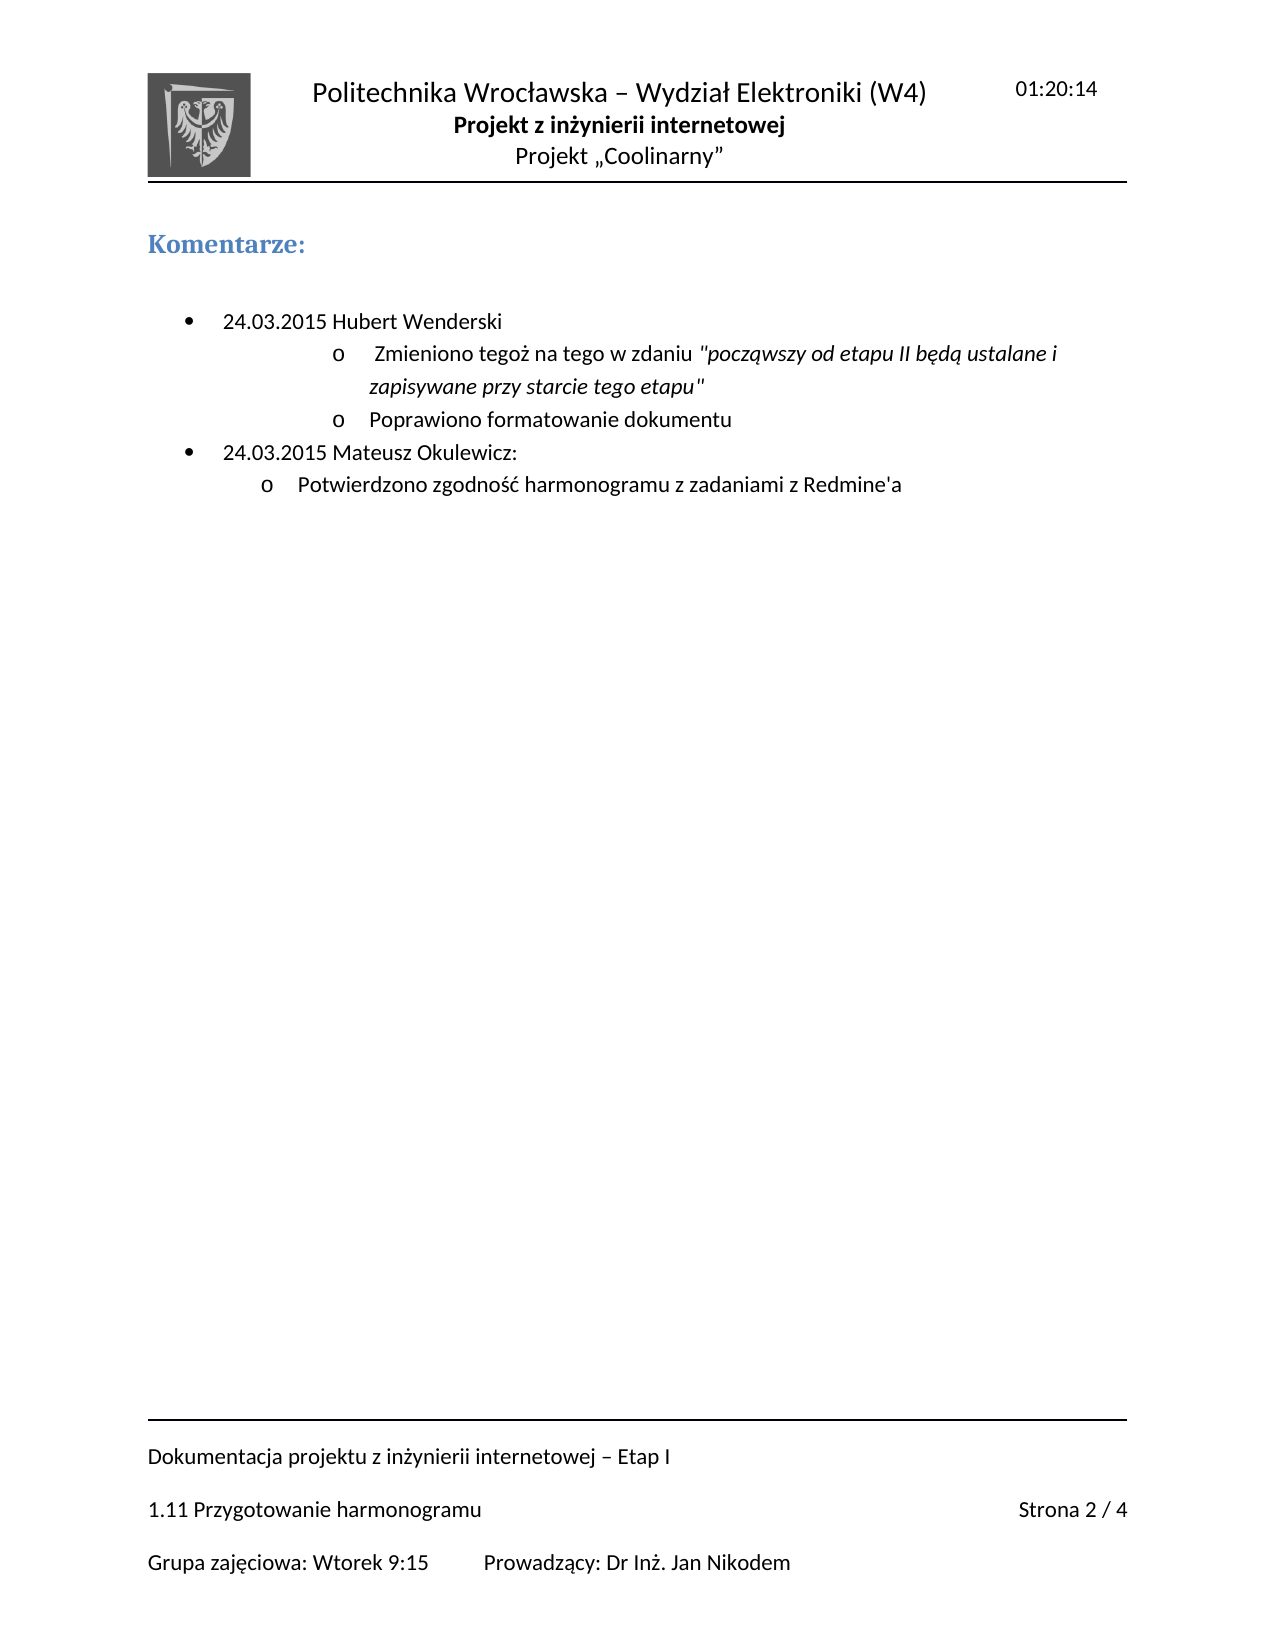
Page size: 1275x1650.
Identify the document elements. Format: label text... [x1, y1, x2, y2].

list Potwierdzono zgodność harmonogramu z zadaniami z Redmine'a [260, 470, 1127, 499]
list 24.03.2015 Mateusz Okulewicz: [185, 438, 1127, 466]
picture [147, 73, 251, 177]
list Poprawiono formatowanie dokumentu [332, 405, 1127, 434]
list 24.03.2015 Hubert Wenderski [185, 307, 1127, 335]
list Zmieniono tegoż na tego w zdaniu "począwszy od etapu II będą ustalane i zapisywane przy starcie tego etapu" [332, 339, 1127, 401]
subtitle Komentarze: [148, 229, 1127, 261]
